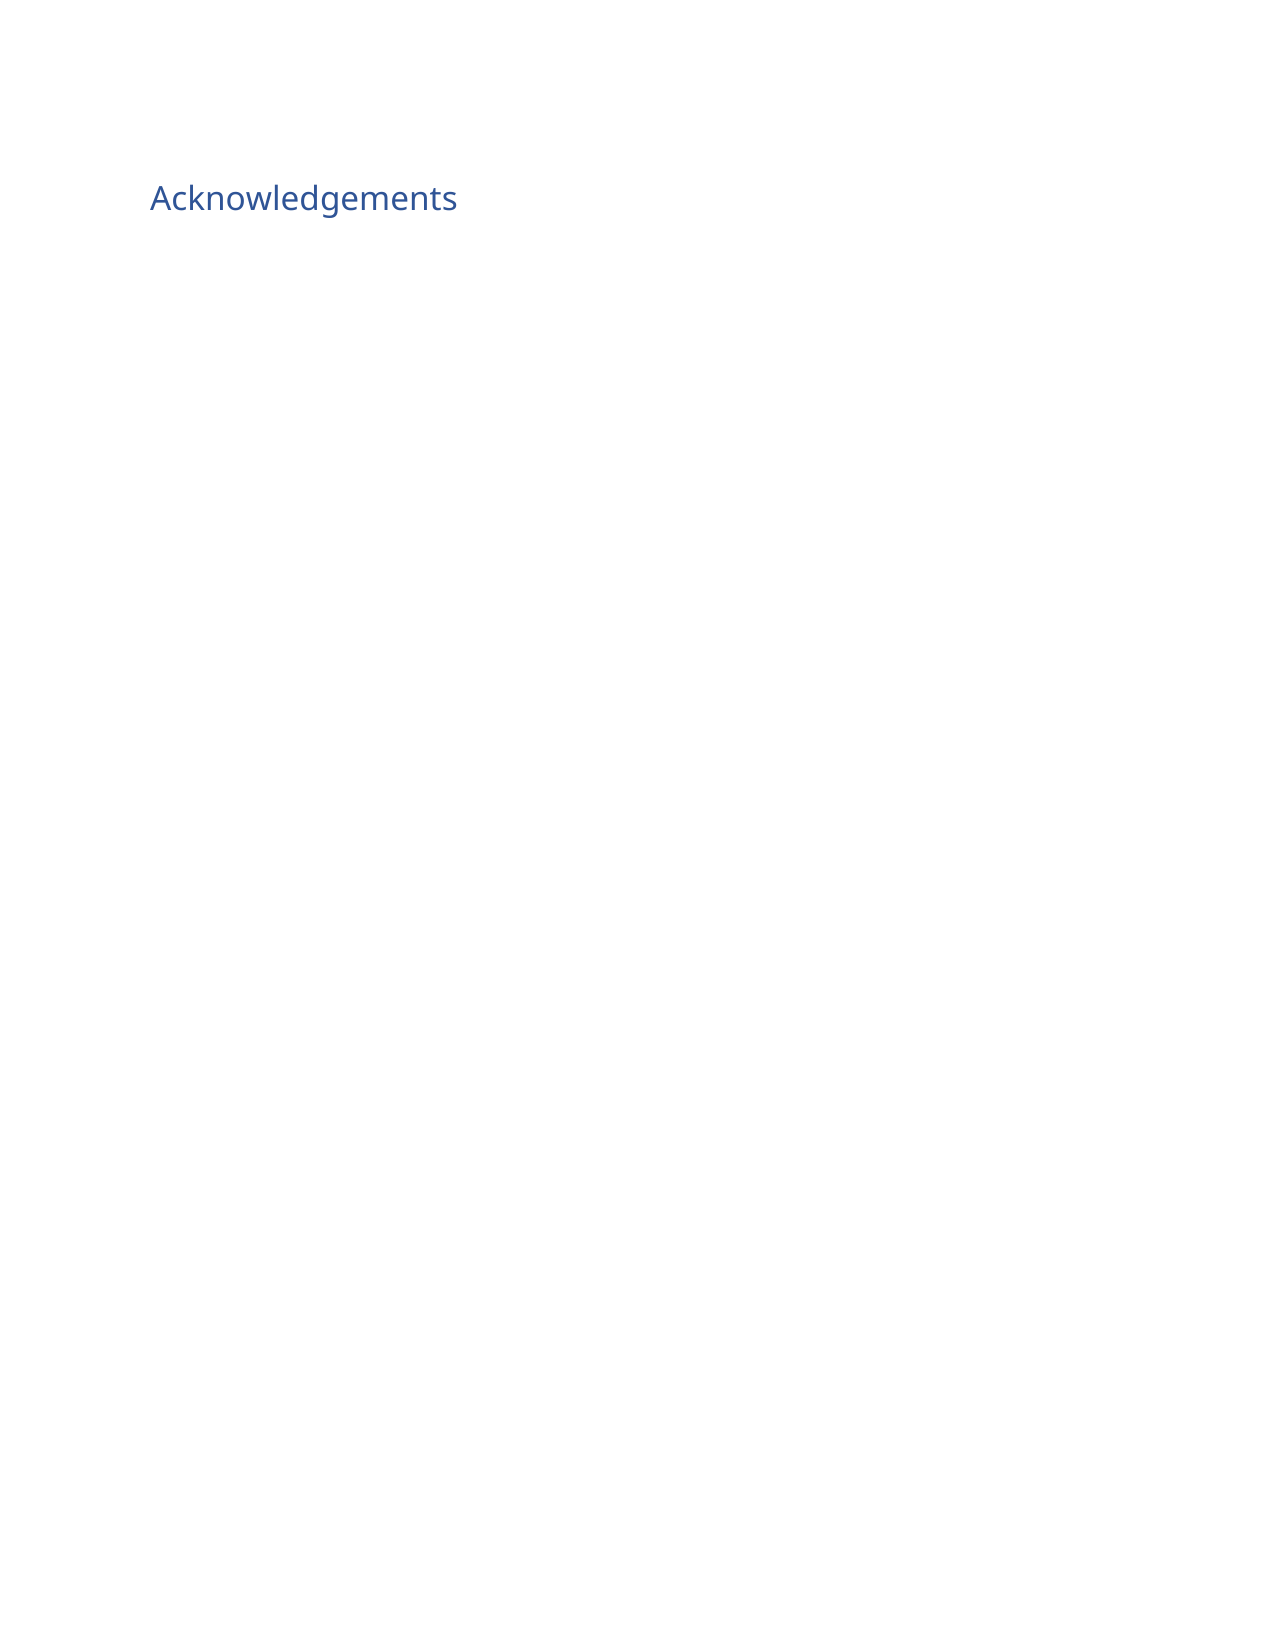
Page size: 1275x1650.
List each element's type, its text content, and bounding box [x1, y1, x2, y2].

subtitle Acknowledgements [150, 175, 1125, 220]
